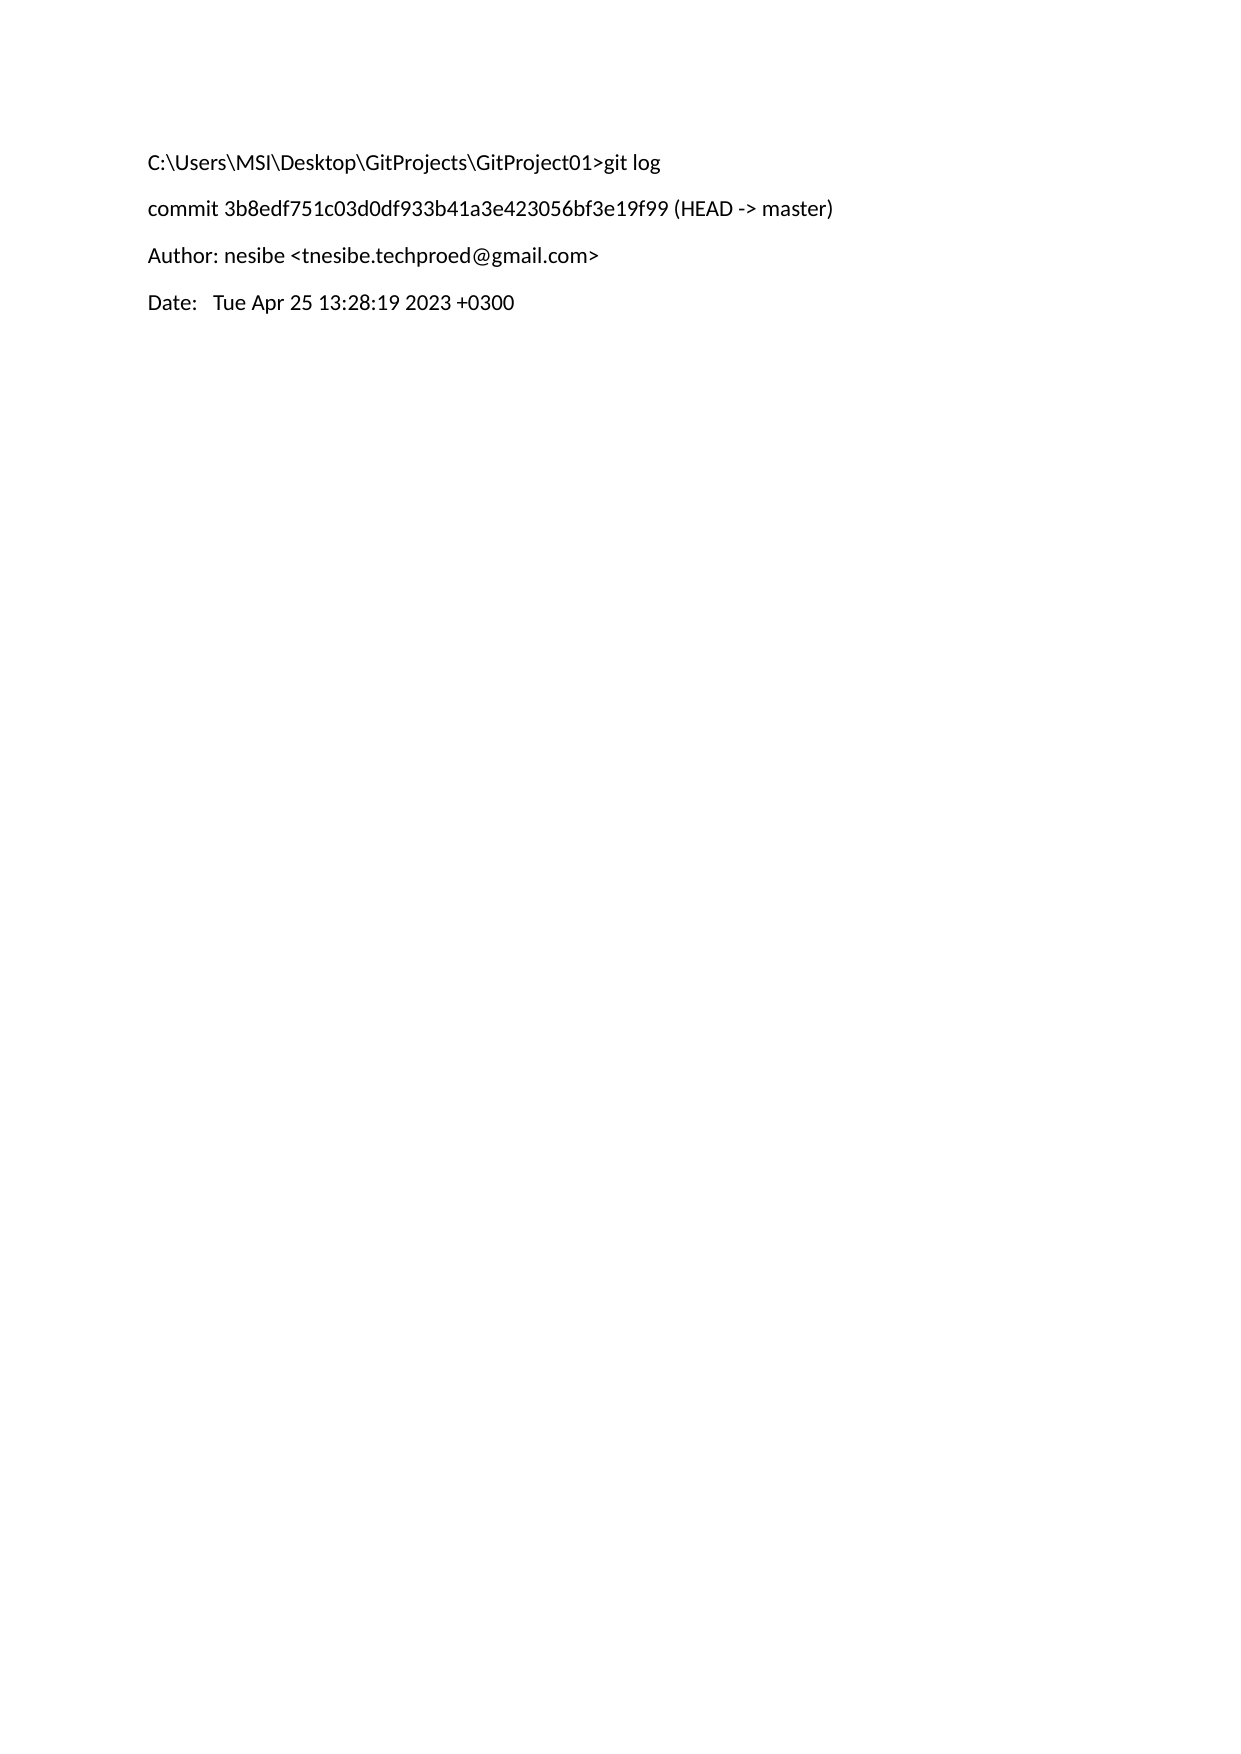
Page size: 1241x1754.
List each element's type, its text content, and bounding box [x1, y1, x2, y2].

text Date: Tue Apr 25 13:28:19 2023 +0300 [148, 288, 1093, 316]
text Author: nesibe <tnesibe.techproed@gmail.com> [148, 241, 1093, 269]
text commit 3b8edf751c03d0df933b41a3e423056bf3e19f99 (HEAD -> master) [148, 194, 1093, 222]
text C:\Users\MSI\Desktop\GitProjects\GitProject01>git log [148, 148, 1093, 176]
